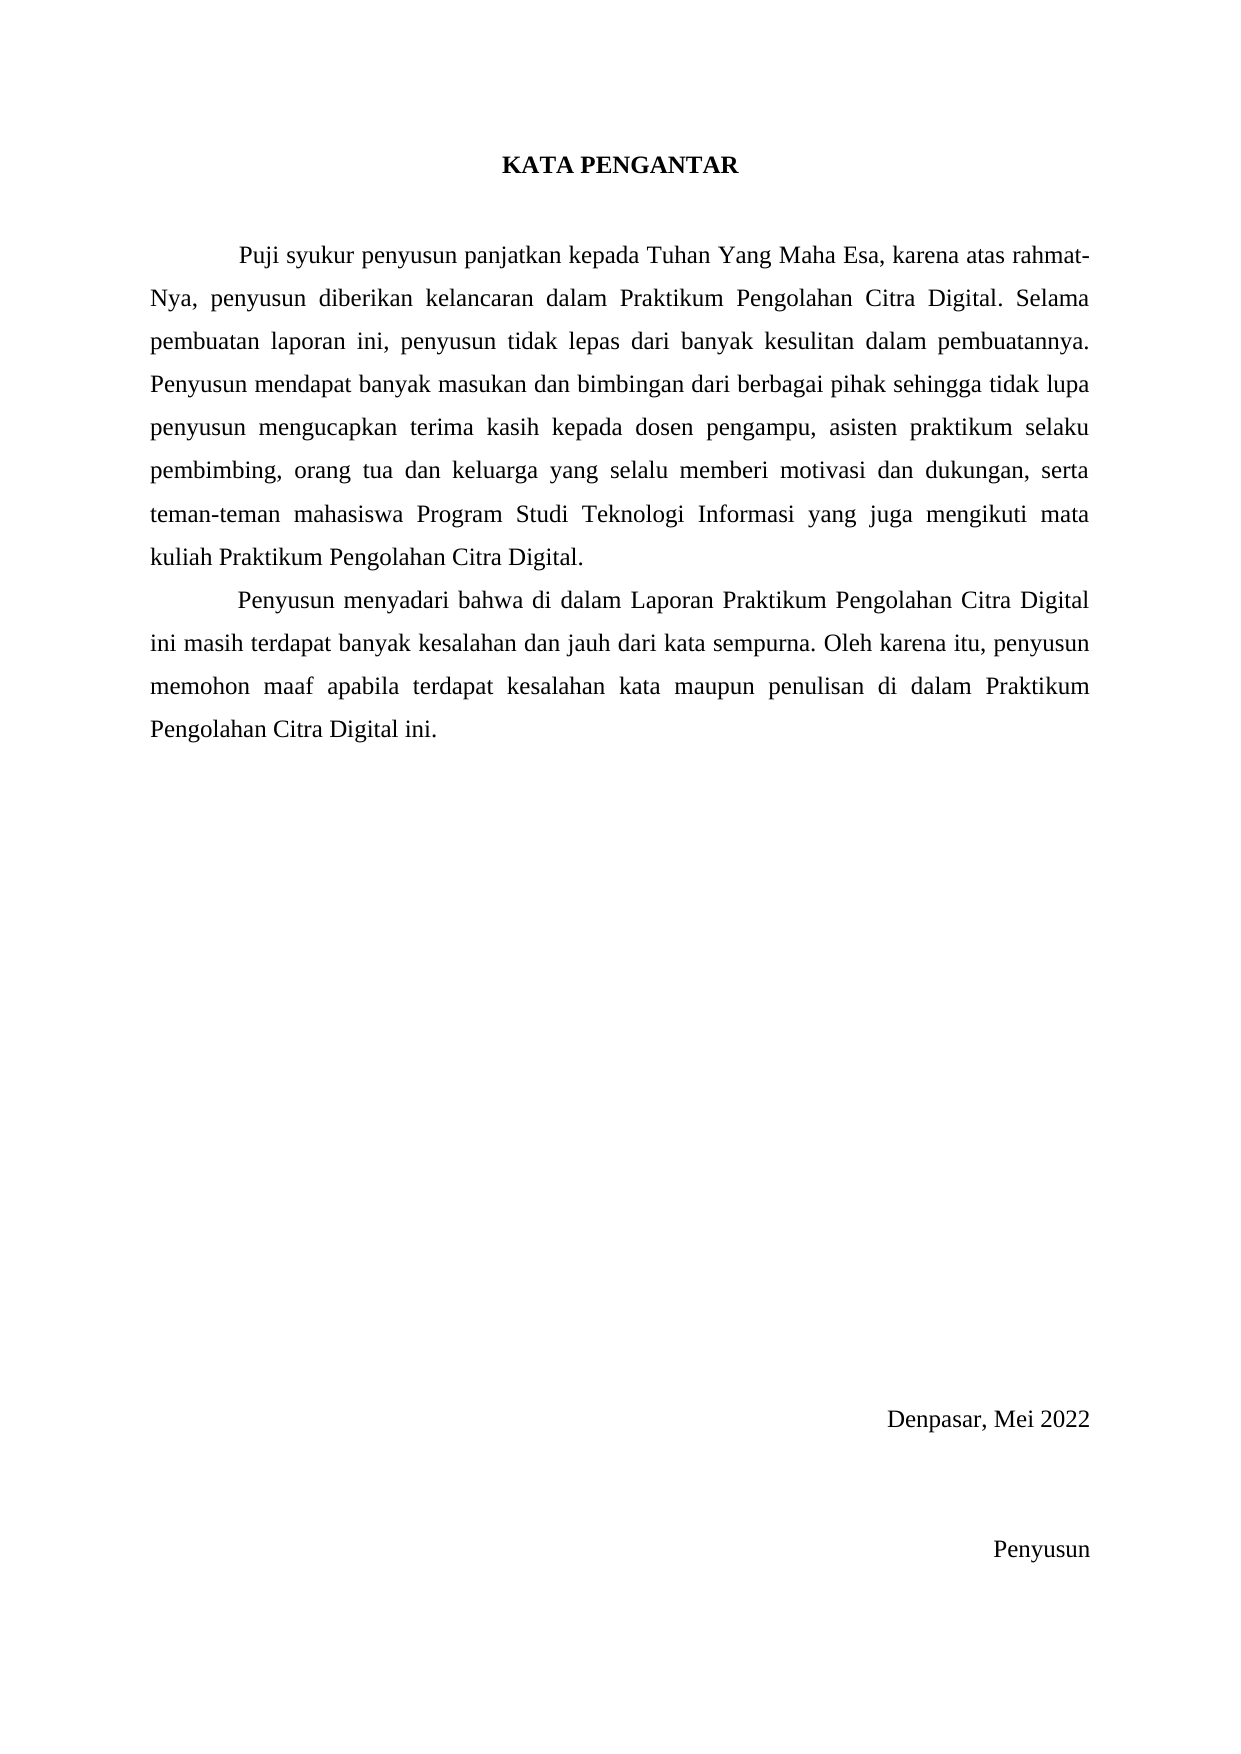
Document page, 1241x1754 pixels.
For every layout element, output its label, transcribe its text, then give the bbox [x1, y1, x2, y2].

text Puji syukur penyusun panjatkan kepada Tuhan Yang Maha Esa, karena atas rahmat-Nya, penyusun diberikan kelancaran dalam Praktikum Pengolahan Citra Digital. Selama pembuatan laporan ini, penyusun tidak lepas dari banyak kesulitan dalam pembuatannya. Penyusun mendapat banyak masukan dan bimbingan dari berbagai pihak sehingga tidak lupa penyusun mengucapkan terima kasih kepada dosen pengampu, asisten praktikum selaku pembimbing, orang tua dan keluarga yang selalu memberi motivasi dan dukungan, serta teman-teman mahasiswa Program Studi Teknologi Informasi yang juga mengikuti mata kuliah Praktikum Pengolahan Citra Digital. [150, 240, 1090, 571]
text Denpasar, Mei 2022 [150, 1404, 1090, 1433]
text Penyusun menyadari bahwa di dalam Laporan Praktikum Pengolahan Citra Digital ini masih terdapat banyak kesalahan dan jauh dari kata sempurna. Oleh karena itu, penyusun memohon maaf apabila terdapat kesalahan kata maupun penulisan di dalam Praktikum Pengolahan Citra Digital ini. [150, 585, 1090, 743]
subtitle KATA PENGANTAR [150, 150, 1090, 179]
text Penyusun [150, 1534, 1090, 1562]
